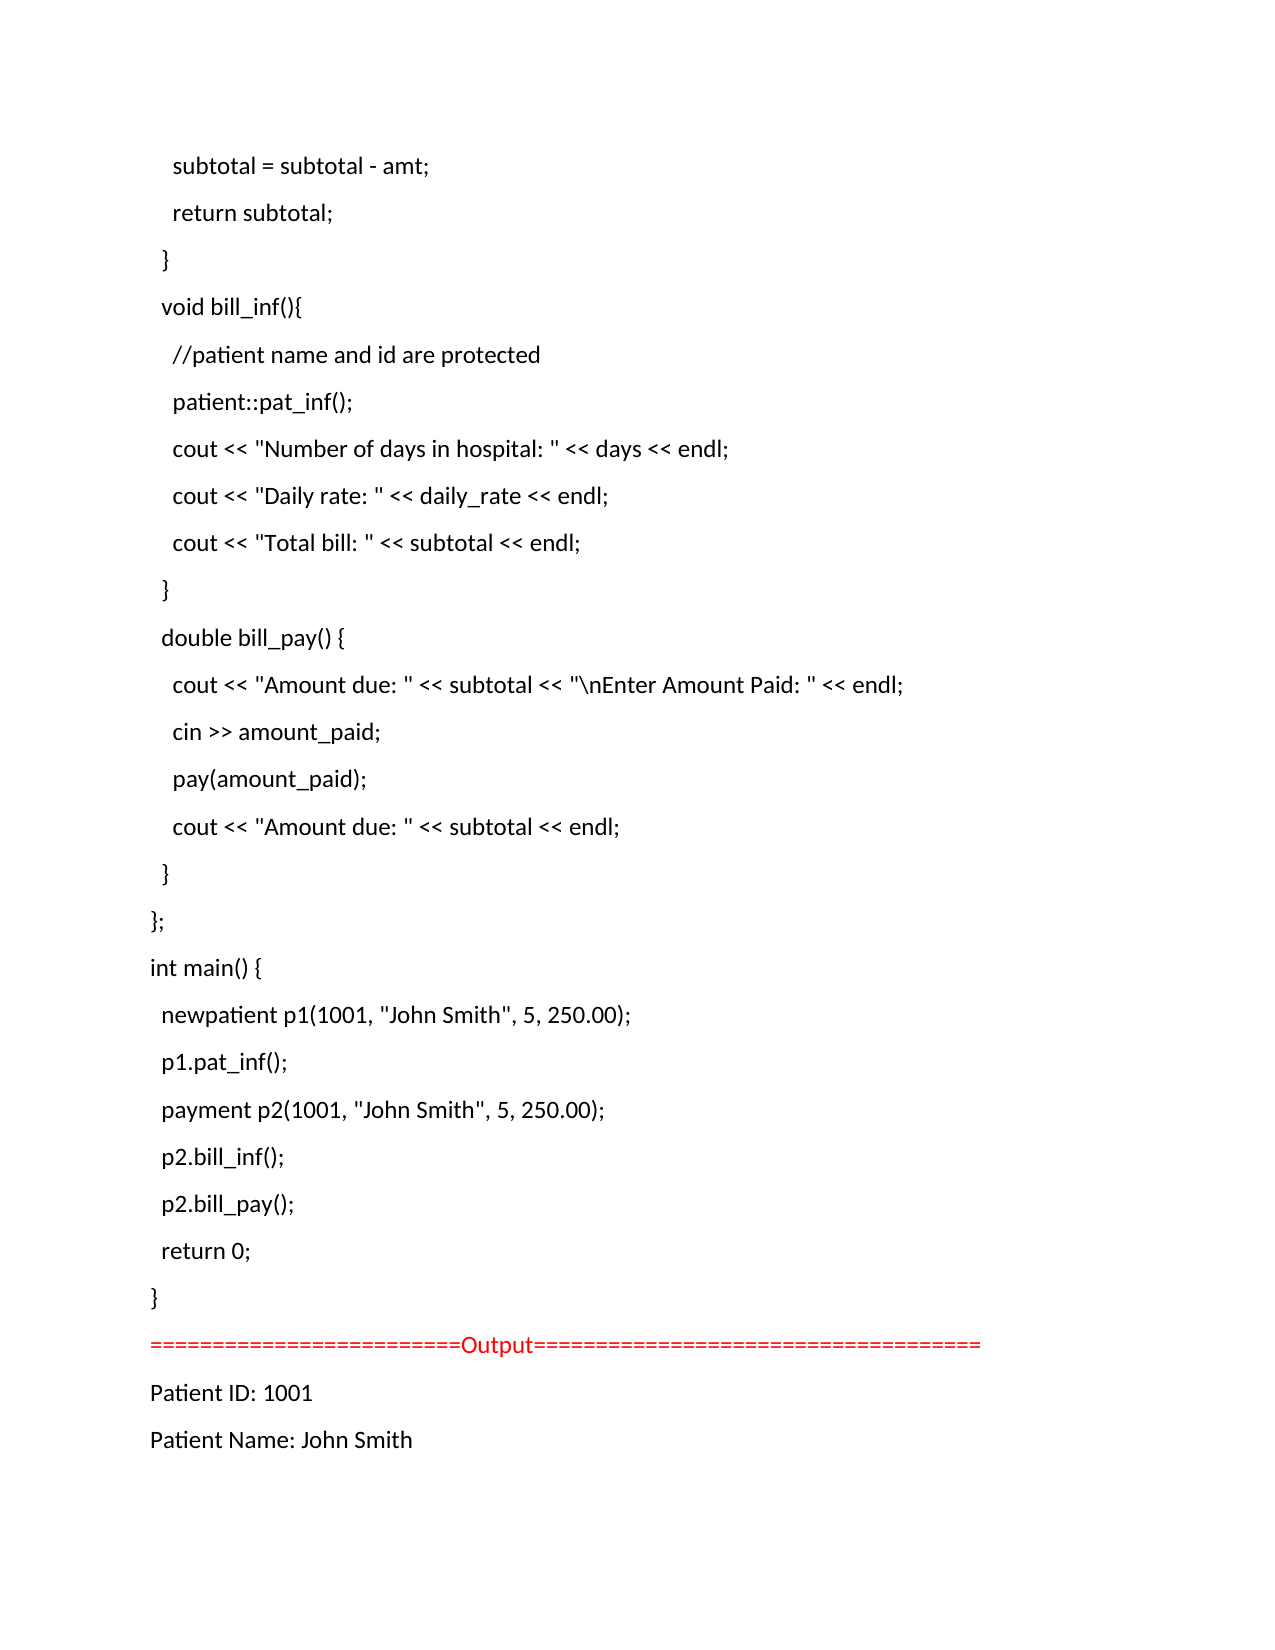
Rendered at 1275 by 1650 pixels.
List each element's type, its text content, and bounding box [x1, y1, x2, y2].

text } [150, 1282, 1125, 1313]
text } [150, 858, 1125, 888]
text pay(amount_paid); [150, 763, 1125, 794]
text void bill_inf(){ [150, 292, 1125, 322]
text =========================Output==================================== [150, 1330, 1125, 1360]
text } [150, 244, 1125, 275]
text cout << "Daily rate: " << daily_rate << endl; [150, 480, 1125, 511]
text Patient ID: 1001 [150, 1377, 1125, 1407]
text cout << "Amount due: " << subtotal << endl; [150, 811, 1125, 841]
text cout << "Number of days in hospital: " << days << endl; [150, 433, 1125, 464]
text int main() { [150, 952, 1125, 983]
text }; [150, 905, 1125, 936]
text newpatient p1(1001, "John Smith", 5, 250.00); [150, 999, 1125, 1030]
text p2.bill_pay(); [150, 1188, 1125, 1219]
text subtotal = subtotal - amt; [150, 150, 1125, 181]
text payment p2(1001, "John Smith", 5, 250.00); [150, 1094, 1125, 1124]
text cout << "Total bill: " << subtotal << endl; [150, 527, 1125, 558]
text Patient Name: John Smith [150, 1424, 1125, 1454]
text //patient name and id are protected [150, 339, 1125, 369]
text cin >> amount_paid; [150, 716, 1125, 747]
text patient::pat_inf(); [150, 386, 1125, 416]
text } [150, 575, 1125, 605]
text p1.pat_inf(); [150, 1047, 1125, 1077]
text double bill_pay() { [150, 622, 1125, 652]
text cout << "Amount due: " << subtotal << "\nEnter Amount Paid: " << endl; [150, 669, 1125, 699]
text p2.bill_inf(); [150, 1141, 1125, 1171]
text return 0; [150, 1235, 1125, 1266]
text return subtotal; [150, 197, 1125, 228]
